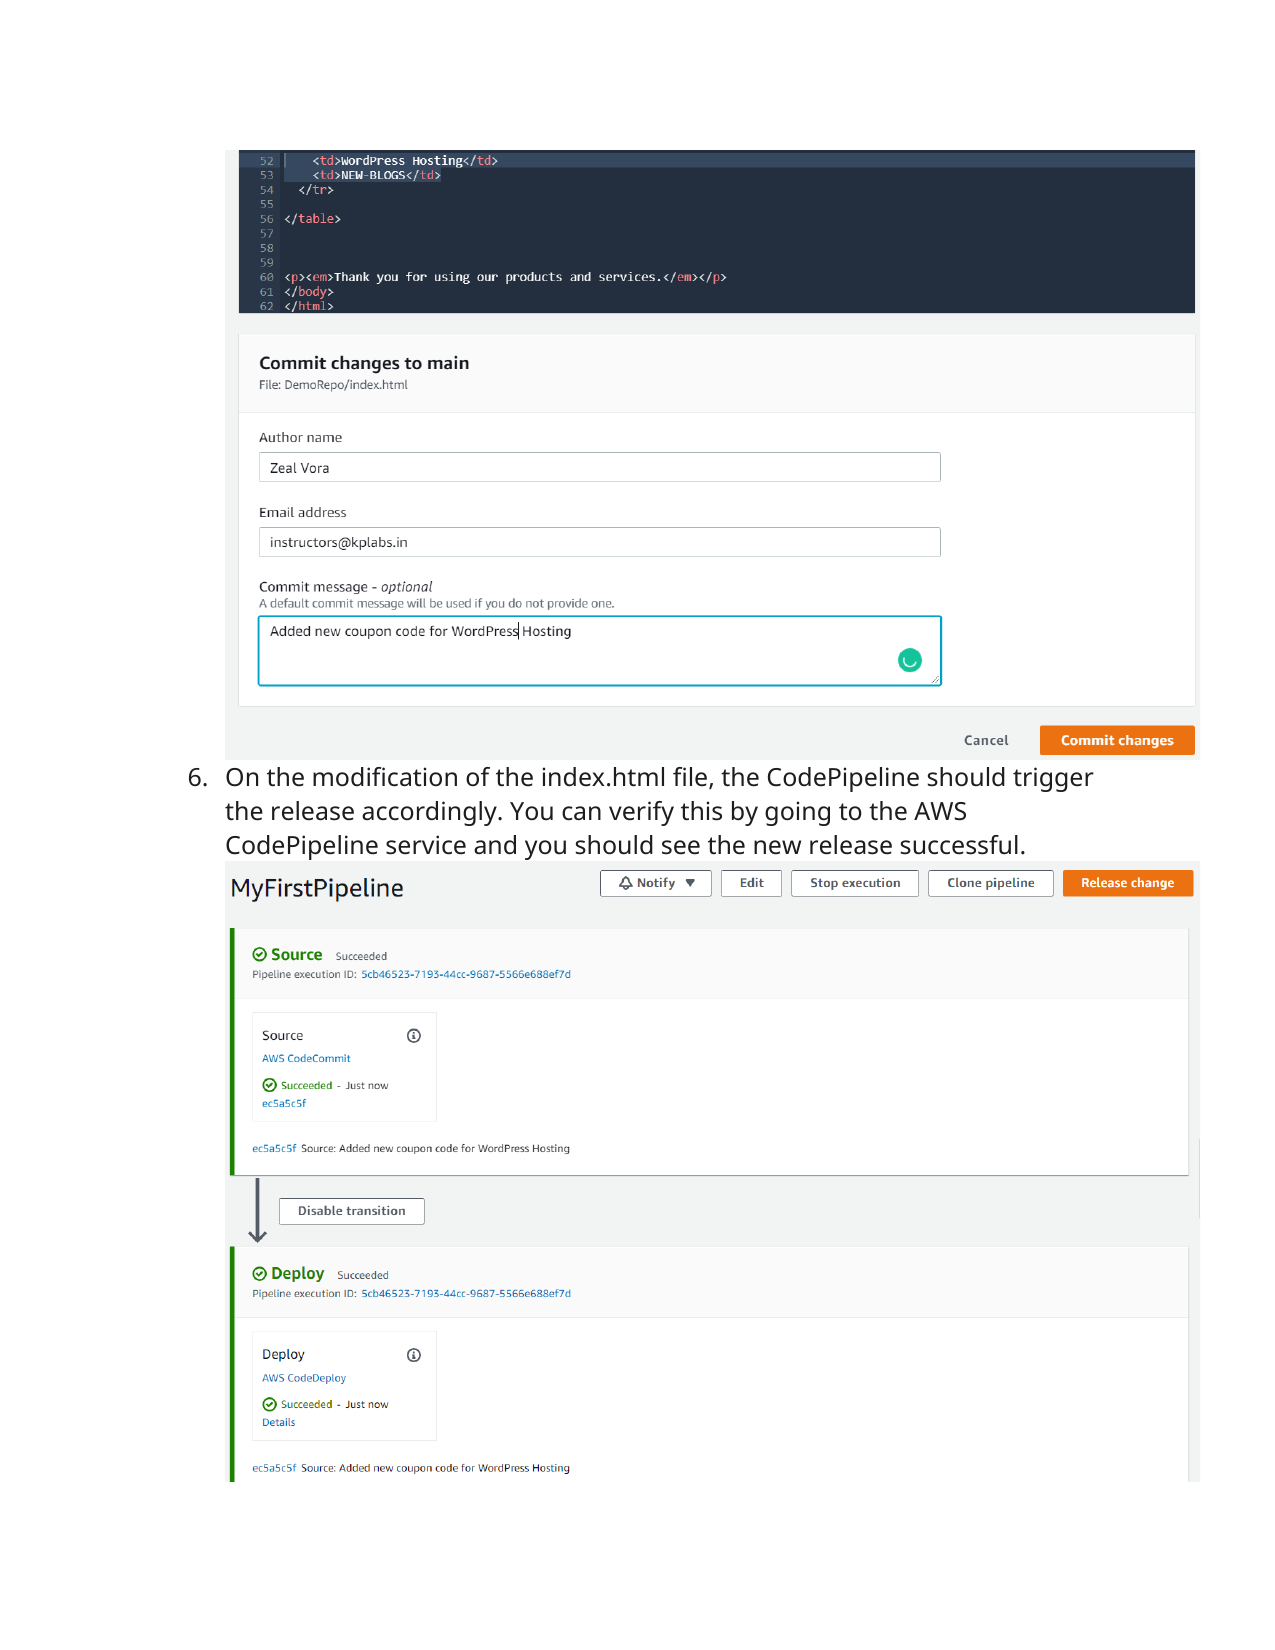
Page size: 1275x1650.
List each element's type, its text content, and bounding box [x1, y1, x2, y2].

picture [225, 861, 1200, 1482]
picture [225, 150, 1200, 760]
list On the modification of the index.html file, the CodePipeline should trigger the release accordingly. You can verify this by going to the AWS CodePipeline service and you should see the new release successful. [187, 759, 1125, 862]
